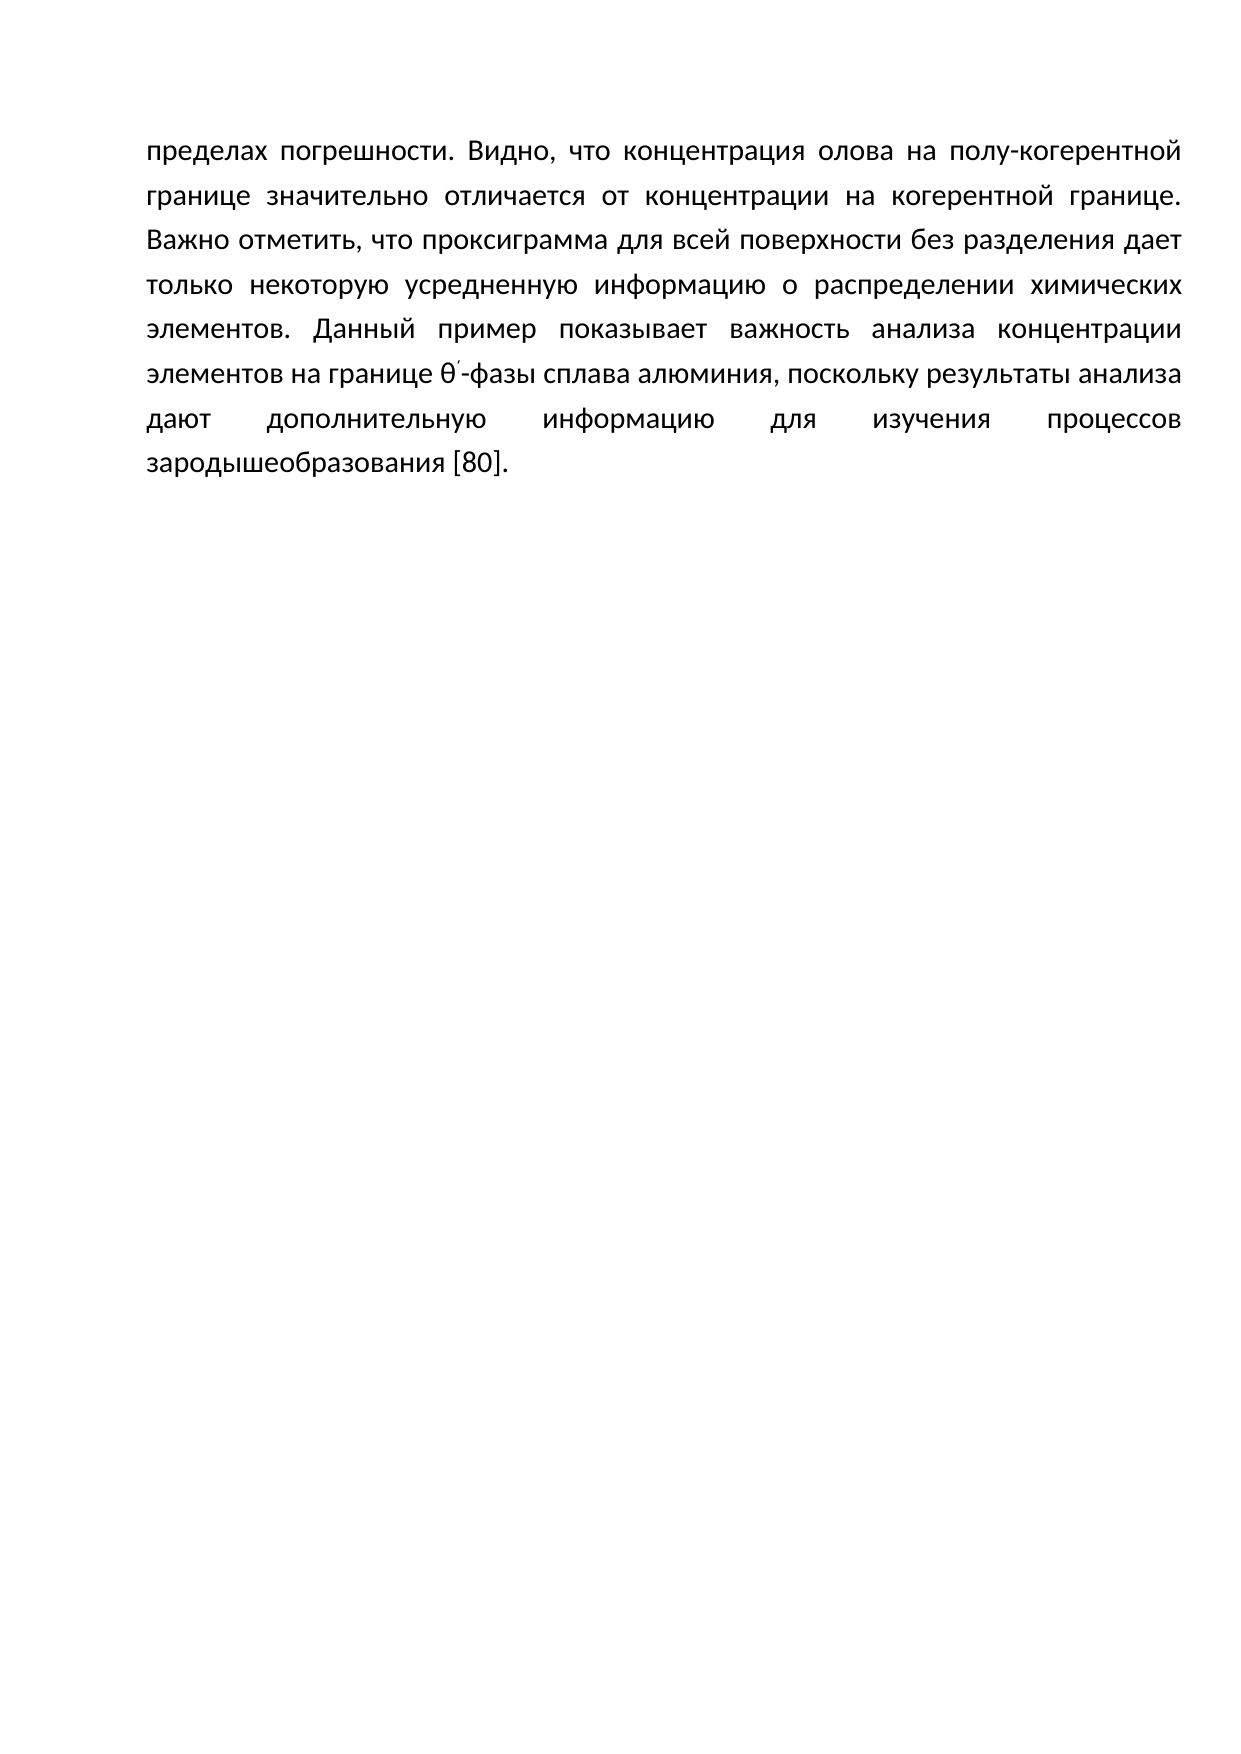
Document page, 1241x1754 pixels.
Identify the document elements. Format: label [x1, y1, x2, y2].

text [146, 131, 1183, 480]
